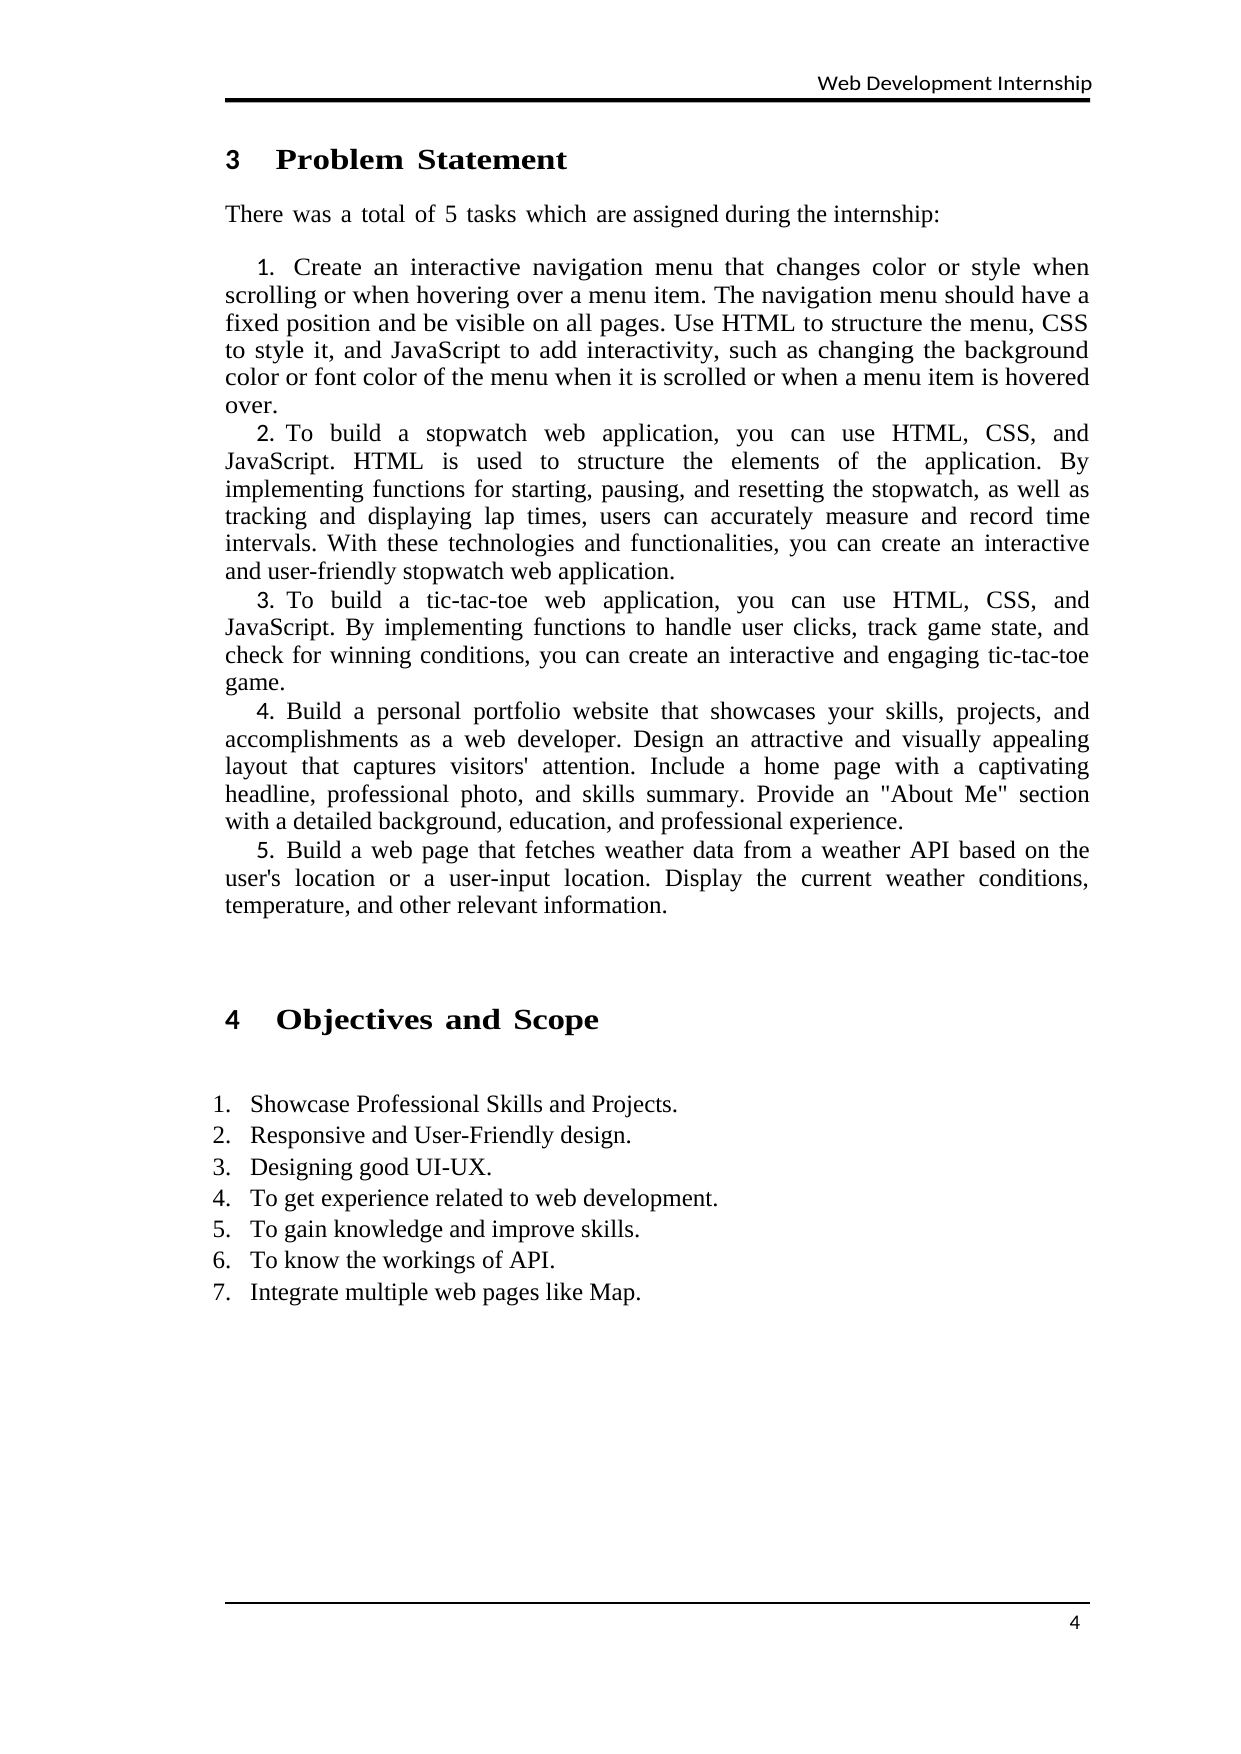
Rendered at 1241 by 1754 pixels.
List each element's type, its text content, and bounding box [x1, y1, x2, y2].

list Integrate multiple web pages like Map. [212, 1278, 1117, 1306]
list To gain knowledge and improve skills. [212, 1216, 1117, 1243]
text There was a total of 5 tasks which are assigned during the internship: [225, 199, 1117, 228]
list To build a tic-tac-toe web application, you can use HTML, CSS, and JavaScript. By implementing functions to handle user clicks, track game state, and check for winning conditions, you can create an interactive and engaging tic-tac-toe game. [225, 585, 1090, 696]
list Showcase Professional Skills and Projects. [212, 1091, 1117, 1118]
list To get experience related to web development. [212, 1184, 1117, 1212]
list To know the workings of API. [212, 1247, 1117, 1274]
list Designing good UI-UX. [212, 1153, 1117, 1181]
subtitle Objectives and Scope [225, 1001, 1117, 1037]
list Responsive and User-Friendly design. [212, 1122, 1117, 1149]
list Create an interactive navigation menu that changes color or style when scrolling or when hovering over a menu item. The navigation menu should have a fixed position and be visible on all pages. Use HTML to structure the menu, CSS to style it, and JavaScript to add interactivity, such as changing the background color or font color of the menu when it is scrolled or when a menu item is hovered over. [225, 253, 1091, 418]
list To build a stopwatch web application, you can use HTML, CSS, and JavaScript. HTML is used to structure the elements of the application. By implementing functions for starting, pausing, and resetting the stopwatch, as well as tracking and displaying lap times, users can accurately measure and record time intervals. With these technologies and functionalities, you can create an interactive and user-friendly stopwatch web application. [225, 419, 1091, 585]
subtitle Problem Statement [225, 141, 1117, 177]
list Build a web page that fetches weather data from a weather API based on the user's location or a user-input location. Display the current weather conditions, temperature, and other relevant information. [225, 835, 1090, 919]
list Build a personal portfolio website that showcases your skills, projects, and accomplishments as a web developer. Design an attractive and visually appealing layout that captures visitors' attention. Include a home page with a captivating headline, professional photo, and skills summary. Provide an "About Me" section with a detailed background, education, and professional experience. [225, 696, 1090, 835]
